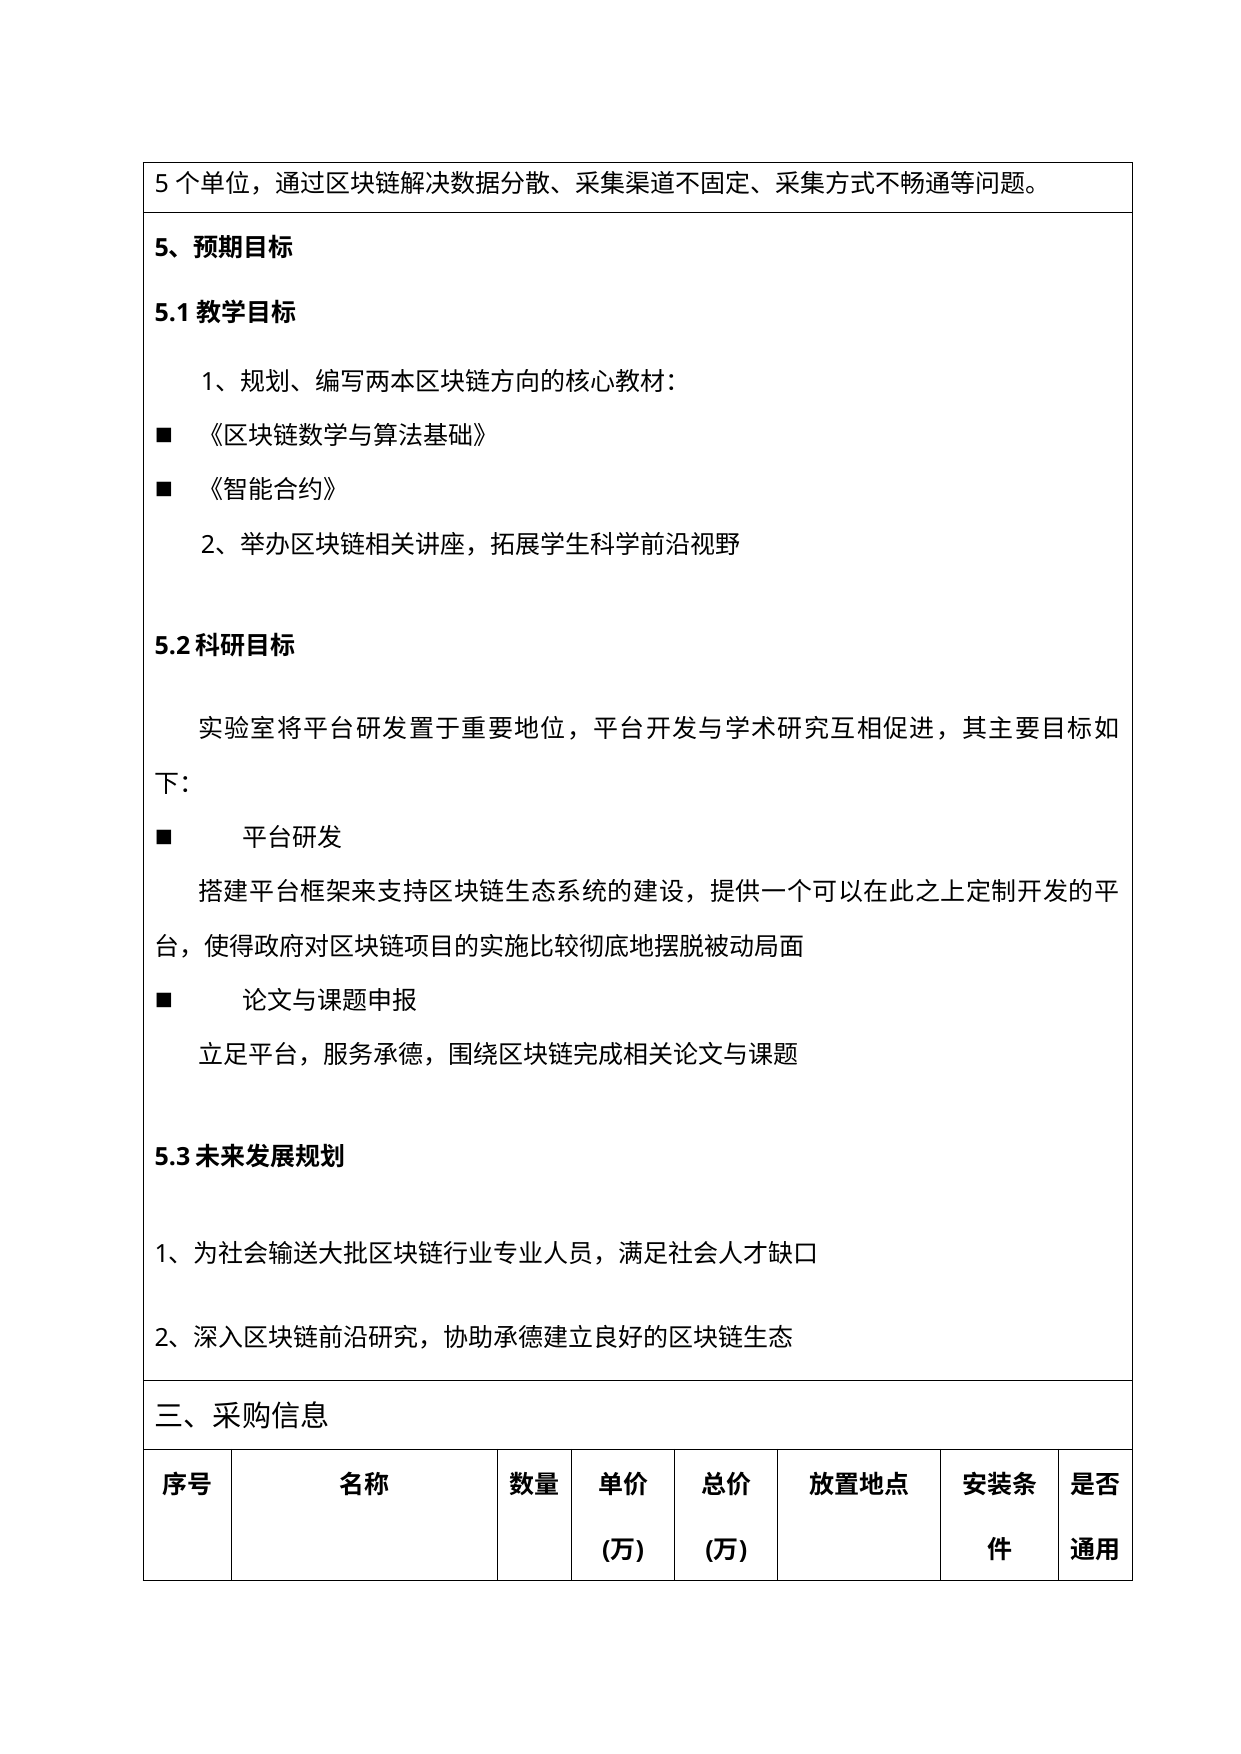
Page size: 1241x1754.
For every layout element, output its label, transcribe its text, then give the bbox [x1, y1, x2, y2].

table_cell 放置地点 [778, 1450, 940, 1580]
table_cell 三、采购信息 [144, 1381, 1132, 1449]
table_cell 单价(万) [572, 1450, 674, 1580]
table_cell 序号 [144, 1450, 231, 1580]
table_cell 是否 通用设备 [1059, 1450, 1132, 1580]
table_cell 安装条件 [941, 1450, 1058, 1580]
table_cell 数量 [498, 1450, 571, 1580]
table_cell 5、预期目标 5.1 教学目标 1、规划、编写两本区块链方向的核心教材： 《区块链数学与算法基础》 《智能合约》 2、举办区块链相关讲座，拓展学生科学前沿视野 5.2科研目标 实验室将平台研发置于重要地位，平台开发与学术研究互相促进，其主要目标如下： 平台研发 搭建平台框架来支持区块链生态系统的建设，提供一个可以在此之上定制开发的平台，使得政府对区块链项目的实施比较彻底地摆脱被动局面 论文与课题申报 立足平台，服务承德，围绕区块链完成相关论文与课题 5.3未来发展规划 为社会输送大批区块链行业专业人员，满足社会人才缺口 深入区块链前沿研究，协助承德建立良好的区块链生态 [144, 213, 1132, 1380]
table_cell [144, 163, 1132, 212]
table_cell 名称 [232, 1450, 497, 1580]
table_cell 总价(万) [675, 1450, 777, 1580]
